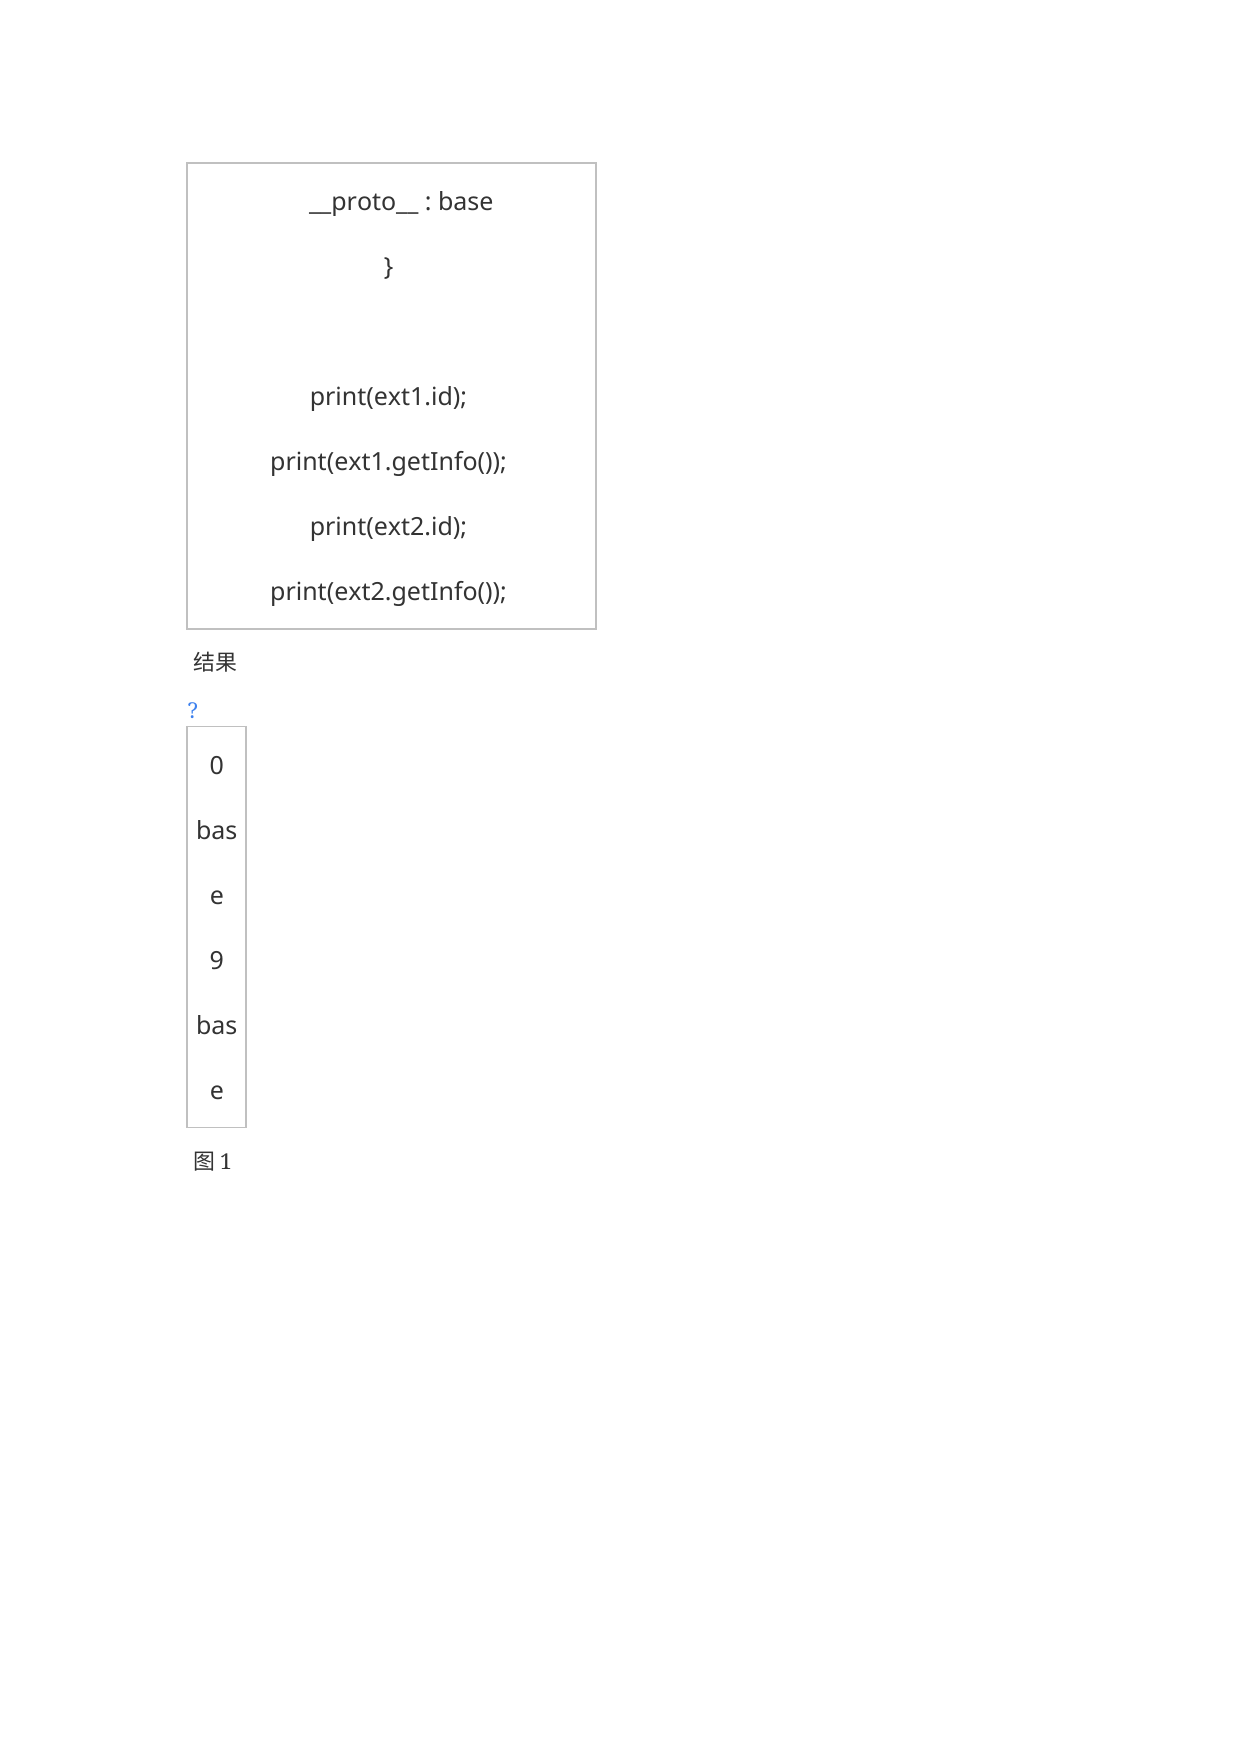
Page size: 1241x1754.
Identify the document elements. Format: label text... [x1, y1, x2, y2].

text 结果 [187, 645, 1053, 678]
table_header 0 base 9 base [188, 727, 245, 1127]
text 图1 [187, 1144, 1053, 1176]
text ? [187, 693, 1053, 726]
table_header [188, 164, 595, 628]
